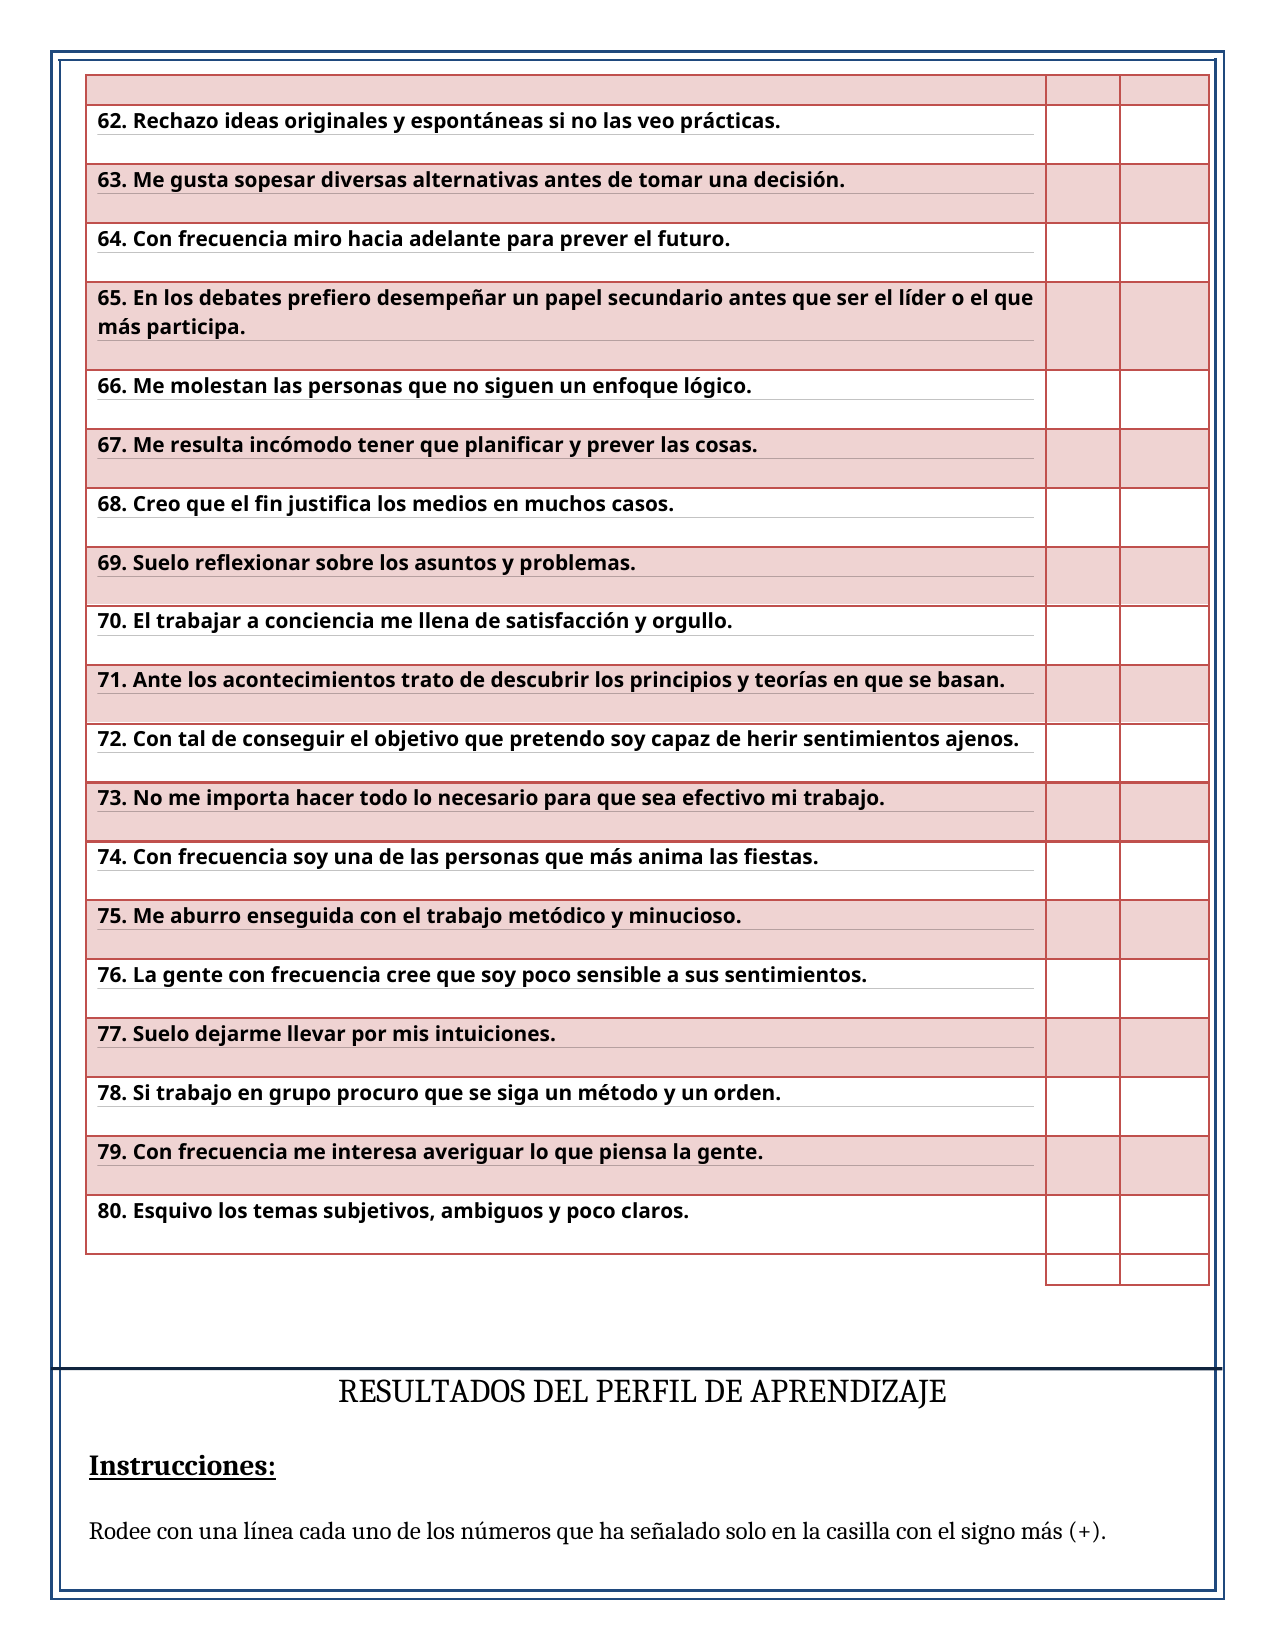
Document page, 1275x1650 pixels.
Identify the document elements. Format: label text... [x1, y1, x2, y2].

table_cell [1121, 784, 1208, 840]
table_cell [1121, 1255, 1208, 1283]
table_cell [1047, 666, 1119, 722]
table_cell 79. Con frecuencia me interesa averiguar lo que piensa la gente.Final del formulario Principio del formulario [87, 1137, 1045, 1194]
table_cell [1047, 224, 1119, 281]
table_cell [1121, 371, 1208, 428]
table_cell [1047, 1137, 1119, 1194]
table_cell [1121, 1019, 1208, 1076]
table_cell 73. No me importa hacer todo lo necesario para que sea efectivo mi trabajo.Final del formulario Principio del formulario [87, 784, 1045, 840]
table_cell 77. Suelo dejarme llevar por mis intuiciones.Final del formulario Principio del formulario [87, 1019, 1045, 1076]
table_cell [1121, 283, 1208, 369]
table_cell [1047, 106, 1119, 163]
table_cell [1121, 666, 1208, 722]
table_cell [1047, 960, 1119, 1017]
table_cell [1121, 725, 1208, 781]
table_cell [1121, 1137, 1208, 1194]
table_cell 69. Suelo reflexionar sobre los asuntos y problemas.Final del formulario Principio del formulario [87, 548, 1045, 604]
text RESULTADOS DEL PERFIL DE APRENDIZAJE [89, 1372, 1196, 1411]
table_cell [1047, 165, 1119, 222]
table_cell 72. Con tal de conseguir el objetivo que pretendo soy capaz de herir sentimientos ajenos.Final del formulario Principio del formulario [87, 725, 1045, 781]
table_cell [1047, 548, 1119, 604]
table_cell 80. Esquivo los temas subjetivos, ambiguos y poco claros.Final del formulario [87, 1196, 1045, 1253]
table_cell [1047, 371, 1119, 428]
table_cell [1121, 165, 1208, 222]
table_cell [1047, 784, 1119, 840]
table_cell [1047, 489, 1119, 546]
table_cell [1047, 607, 1119, 663]
table_cell 63. Me gusta sopesar diversas alternativas antes de tomar una decisión.Final del formulario Principio del formulario [87, 165, 1045, 222]
table_cell 68. Creo que el fin justifica los medios en muchos casos.Final del formulario Principio del formulario [87, 489, 1045, 546]
table_cell [1121, 430, 1208, 487]
table_cell 71. Ante los acontecimientos trato de descubrir los principios y teorías en que se basan.Final del formulario Principio del formulario [87, 666, 1045, 722]
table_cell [87, 76, 1045, 104]
table_cell [1121, 224, 1208, 281]
table_cell 74. Con frecuencia soy una de las personas que más anima las fiestas.Final del formulario Principio del formulario [87, 843, 1045, 899]
table_cell [1047, 1255, 1119, 1283]
table_cell 65. En los debates prefiero desempeñar un papel secundario antes que ser el líder o el que más participa.Final del formulario Principio del formulario [87, 283, 1045, 369]
table_cell 76. La gente con frecuencia cree que soy poco sensible a sus sentimientos.Final del formulario Principio del formulario [87, 960, 1045, 1017]
table_cell [1047, 430, 1119, 487]
table_cell [1047, 843, 1119, 899]
table_cell [1121, 607, 1208, 663]
table_cell 64. Con frecuencia miro hacia adelante para prever el futuro.Final del formulario Principio del formulario [87, 224, 1045, 281]
table_cell [1121, 106, 1208, 163]
table_cell 62. Rechazo ideas originales y espontáneas si no las veo prácticas.Final del formulario Principio del formulario [87, 106, 1045, 163]
table_cell 75. Me aburro enseguida con el trabajo metódico y minucioso.Final del formulario Principio del formulario [87, 901, 1045, 958]
table_cell [1121, 843, 1208, 899]
table_cell [1121, 489, 1208, 546]
table_cell [1047, 283, 1119, 369]
table_cell [1047, 1078, 1119, 1135]
table_cell 67. Me resulta incómodo tener que planificar y prever las cosas.Final del formulario Principio del formulario [87, 430, 1045, 487]
table_cell [1121, 1196, 1208, 1253]
table_cell 78. Si trabajo en grupo procuro que se siga un método y un orden.Final del formulario Principio del formulario [87, 1078, 1045, 1135]
table_cell [1121, 901, 1208, 958]
text Instrucciones: [89, 1449, 1196, 1483]
table_cell [1047, 1019, 1119, 1076]
text Rodee con una línea cada uno de los números que ha señalado solo en la casilla con el signo más (+). [89, 1517, 1196, 1545]
table_cell [1121, 548, 1208, 604]
table_cell [1121, 76, 1208, 104]
table_cell [1047, 76, 1119, 104]
table_cell [1121, 960, 1208, 1017]
table_cell 70. El trabajar a conciencia me llena de satisfacción y orgullo.Final del formulario Principio del formulario [87, 607, 1045, 663]
table_cell [1047, 1196, 1119, 1253]
table_cell [1047, 901, 1119, 958]
table_cell [1047, 725, 1119, 781]
table_cell [1121, 1078, 1208, 1135]
table_cell 66. Me molestan las personas que no siguen un enfoque lógico.Final del formulario Principio del formulario [87, 371, 1045, 428]
